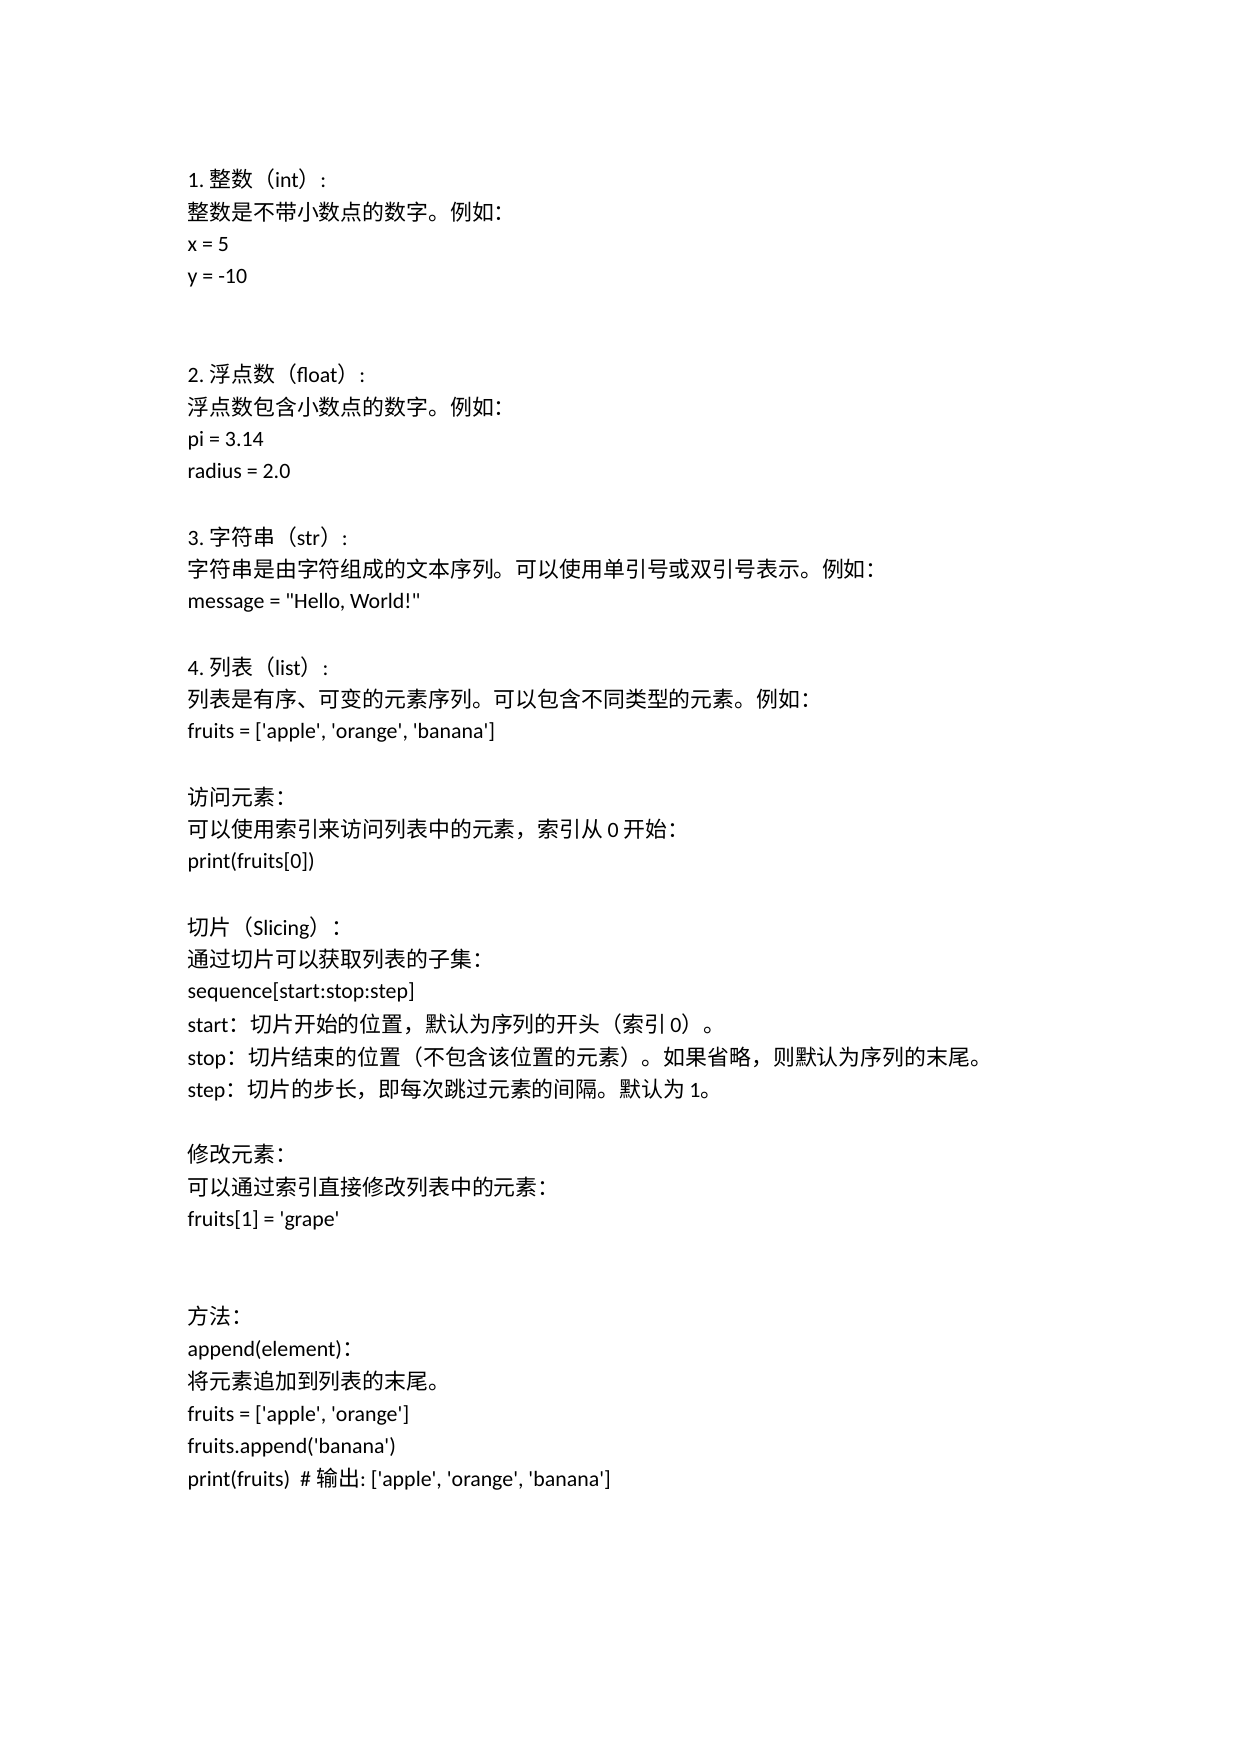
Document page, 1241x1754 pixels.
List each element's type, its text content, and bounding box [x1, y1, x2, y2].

text 3. 字符串（str）: [187, 519, 1053, 552]
text print(fruits[0]) [187, 844, 1053, 877]
text 4. 列表（list）: [187, 649, 1053, 682]
text 字符串是由字符组成的文本序列。可以使用单引号或双引号表示。例如： [187, 552, 1053, 584]
text fruits[1] = 'grape' [187, 1202, 1053, 1234]
text 切片（Slicing）： [187, 909, 1053, 942]
text print(fruits) # 输出: ['apple', 'orange', 'banana'] [187, 1462, 1053, 1494]
text start：切片开始的位置，默认为序列的开头（索引0）。 [187, 1007, 1053, 1039]
text 列表是有序、可变的元素序列。可以包含不同类型的元素。例如： [187, 682, 1053, 714]
text sequence[start:stop:step] [187, 974, 1053, 1007]
text x = 5 [187, 227, 1053, 259]
text 浮点数包含小数点的数字。例如： [187, 389, 1053, 422]
text 修改元素： [187, 1137, 1053, 1169]
text stop：切片结束的位置（不包含该位置的元素）。如果省略，则默认为序列的末尾。 [187, 1039, 1053, 1072]
text fruits = ['apple', 'orange', 'banana'] [187, 714, 1053, 747]
text 整数是不带小数点的数字。例如： [187, 194, 1053, 227]
text 可以通过索引直接修改列表中的元素： [187, 1169, 1053, 1202]
text 将元素追加到列表的末尾。 [187, 1364, 1053, 1397]
text 方法： [187, 1299, 1053, 1332]
text 访问元素： [187, 779, 1053, 812]
text message = "Hello, World!" [187, 584, 1053, 617]
text y = -10 [187, 259, 1053, 292]
text append(element)： [187, 1332, 1053, 1364]
text 可以使用索引来访问列表中的元素，索引从0开始： [187, 812, 1053, 844]
text pi = 3.14 [187, 422, 1053, 454]
text fruits.append('banana') [187, 1429, 1053, 1462]
text 2. 浮点数（float）: [187, 357, 1053, 389]
text 1. 整数（int）: [187, 162, 1053, 194]
text radius = 2.0 [187, 454, 1053, 487]
text 通过切片可以获取列表的子集： [187, 942, 1053, 974]
text fruits = ['apple', 'orange'] [187, 1397, 1053, 1429]
text step：切片的步长，即每次跳过元素的间隔。默认为1。 [187, 1072, 1053, 1104]
